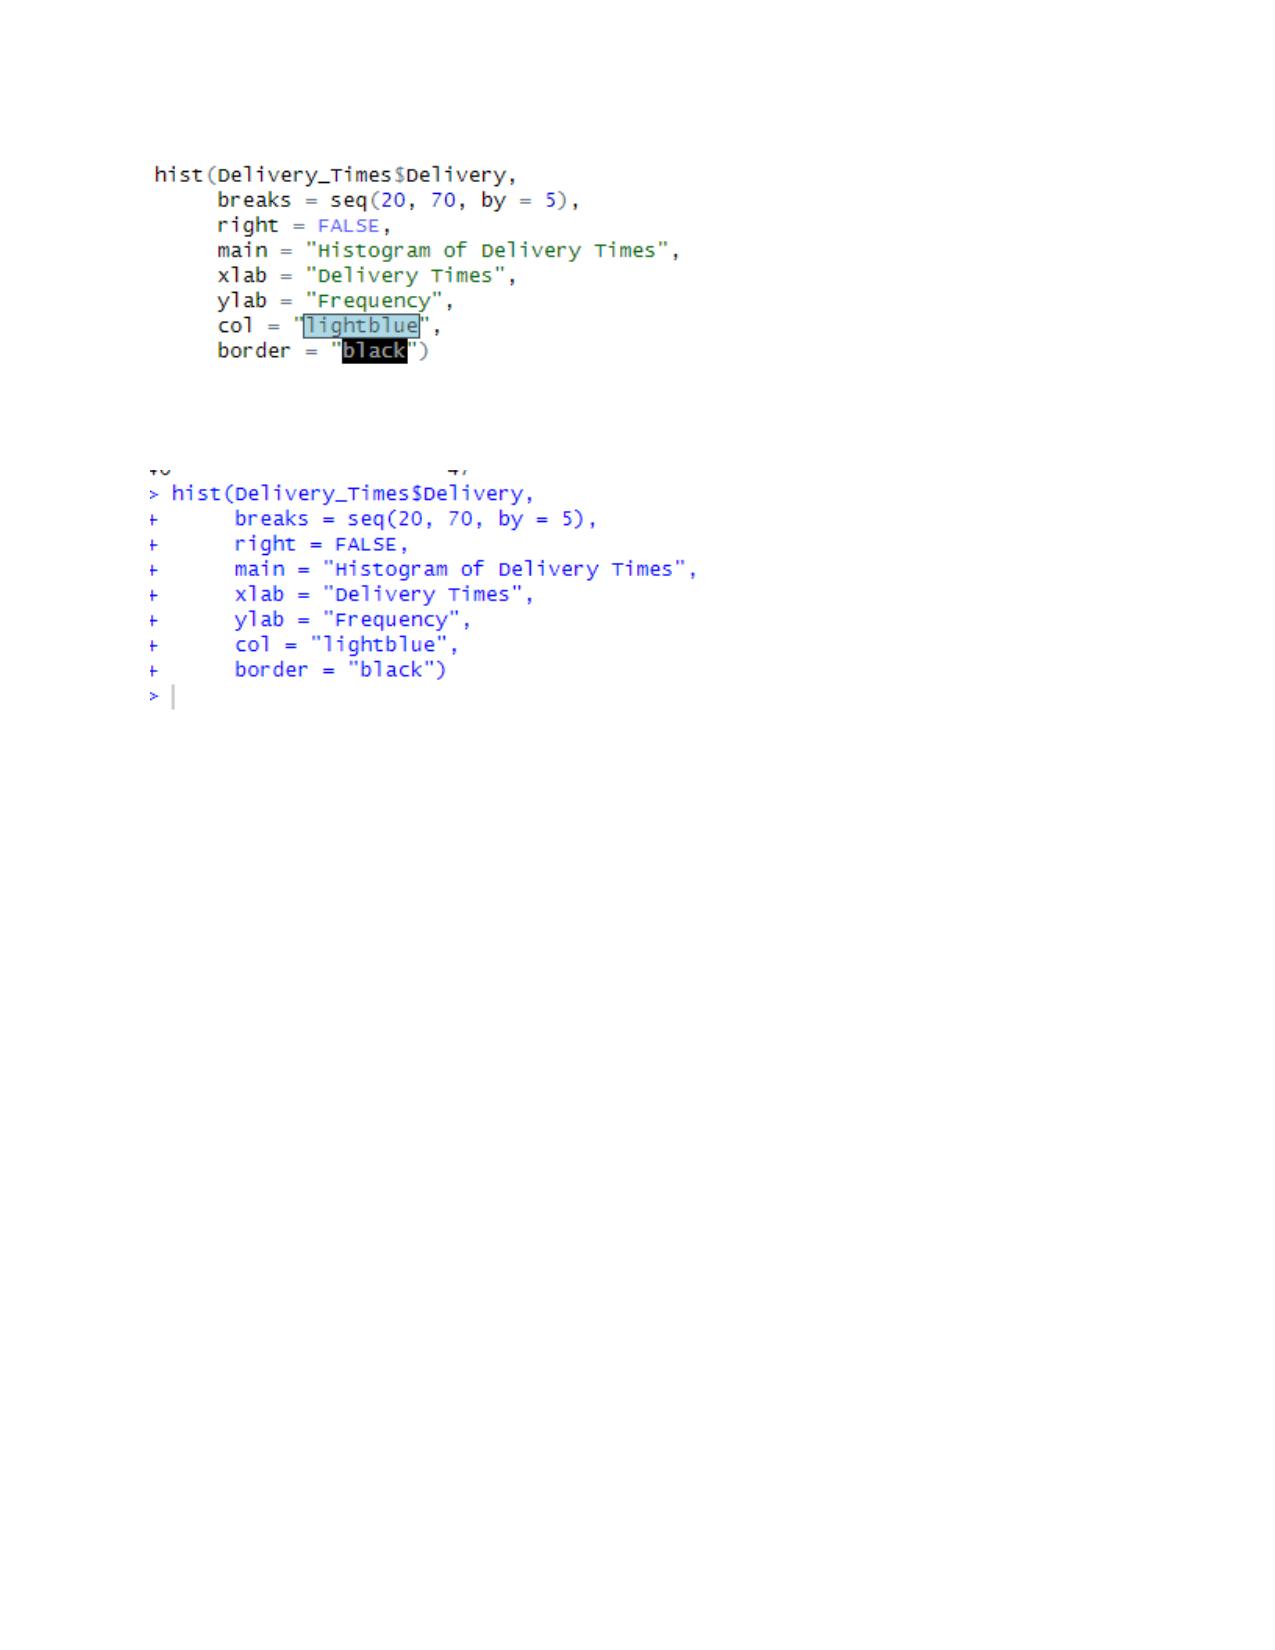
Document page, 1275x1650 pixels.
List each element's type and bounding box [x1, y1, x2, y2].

picture [150, 150, 841, 386]
picture [150, 470, 833, 713]
